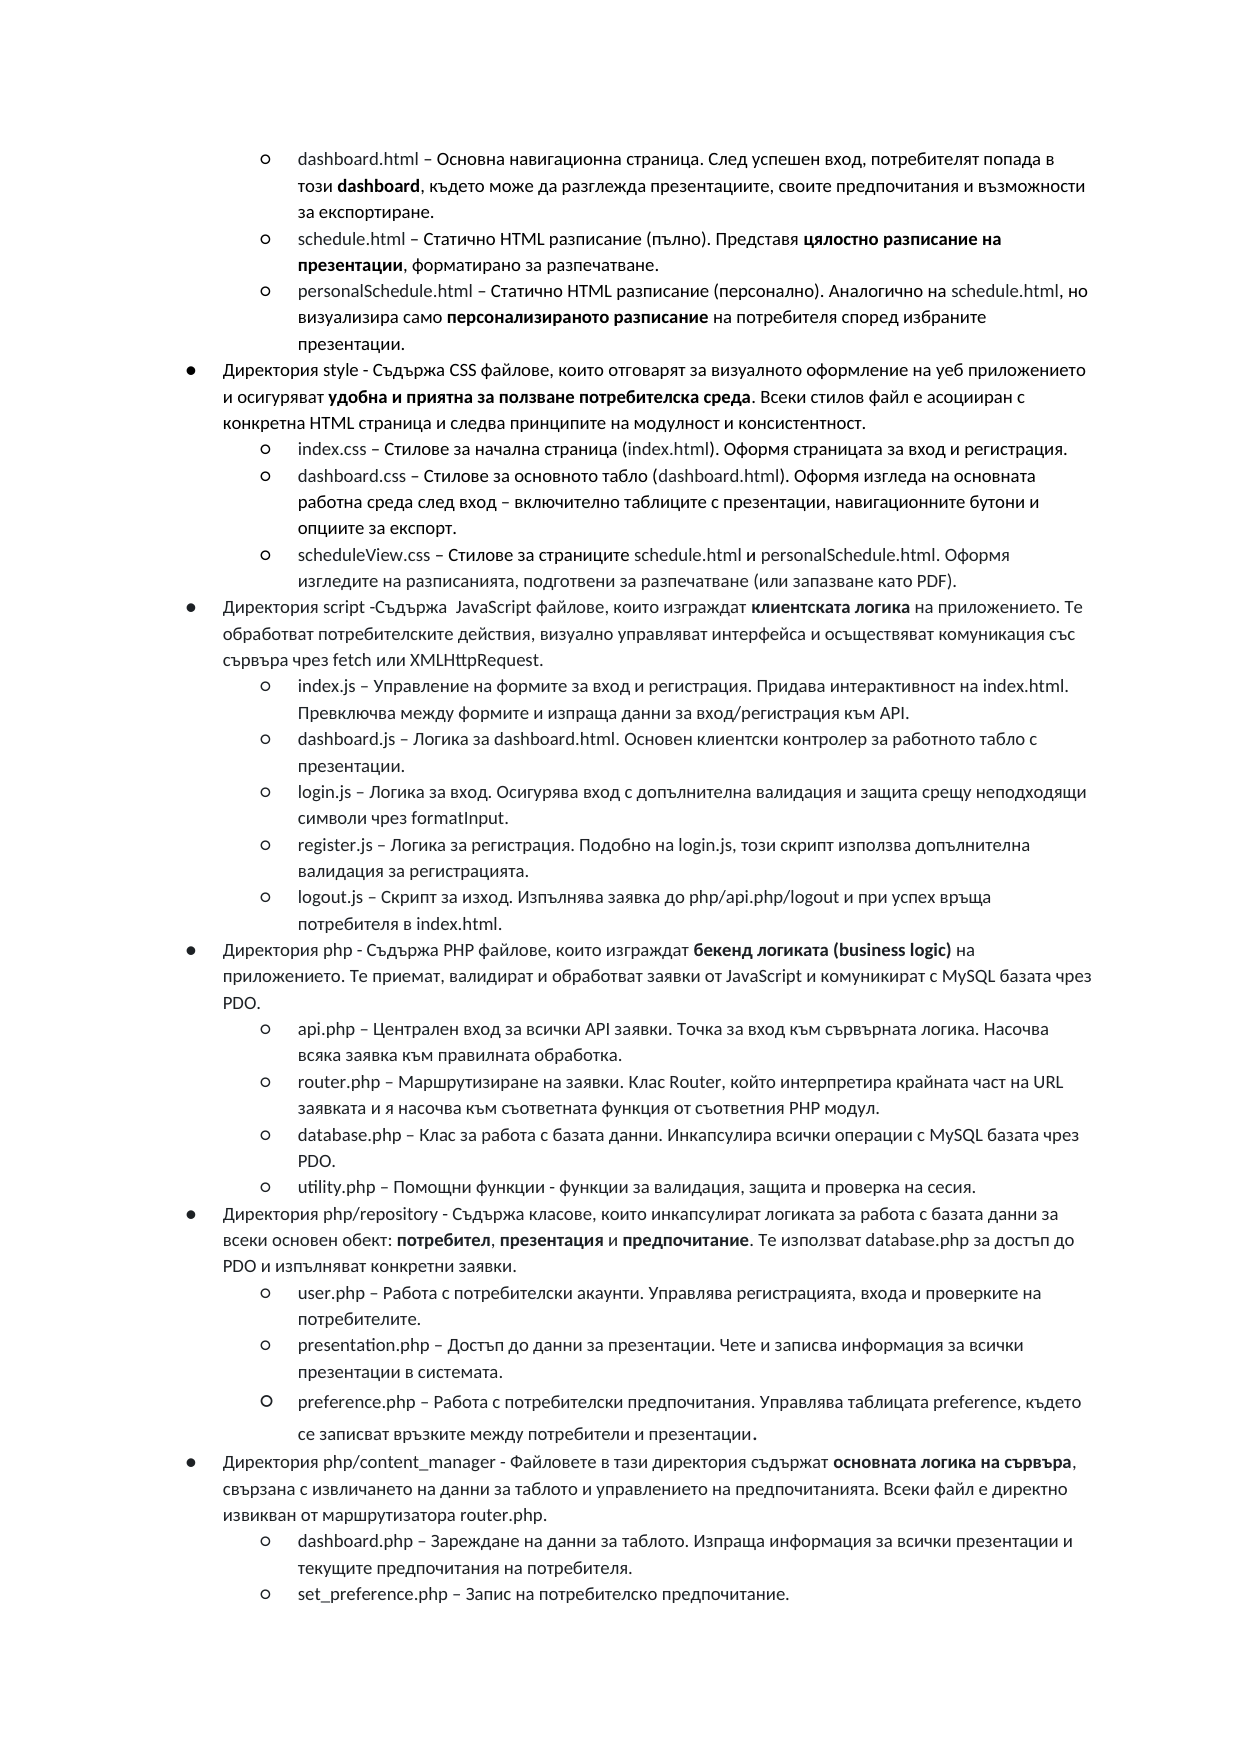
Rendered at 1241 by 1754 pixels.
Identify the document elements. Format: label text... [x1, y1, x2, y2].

list personalSchedule.html – Статично HTML разписание (персонално). Аналогично на schedule.html, но визуализира само персонализираното разписание на потребителя според избраните презентации. [260, 279, 1093, 355]
list database.php – Клас за работа с базата данни. Инкапсулира всички операции с MySQL базата чрез PDO. [260, 1123, 1093, 1172]
list register.js – Логика за регистрация. Подобно на login.js, този скрипт използва допълнителна валидация за регистрацията. [260, 833, 1093, 882]
list Директория php/content_manager - Файловете в тази директория съдържат основната логика на сървъра, свързана с извличането на данни за таблото и управлението на предпочитанията. Всеки файл е директно извикван от маршрутизатора router.php. [185, 1451, 1093, 1526]
list utility.php – Помощни функции - функции за валидация, защита и проверка на сесия. [260, 1175, 1093, 1198]
list user.php – Работа с потребителски акаунти. Управлява регистрацията, входа и проверките на потребителите. [260, 1281, 1093, 1330]
list logout.js – Скрипт за изход. Изпълнява заявка до php/api.php/logout и при успех връща потребителя в index.html. [260, 886, 1093, 935]
list dashboard.js – Логика за dashboard.html. Основен клиентски контролер за работното табло с презентации. [260, 727, 1093, 777]
list dashboard.html – Основна навигационна страница. След успешен вход, потребителят попада в този dashboard, където може да разглежда презентациите, своите предпочитания и възможности за експортиране. [260, 148, 1093, 223]
list dashboard.css – Стилове за основното табло (dashboard.html). Оформя изгледа на основната работна среда след вход – включително таблиците с презентации, навигационните бутони и опциите за експорт. [260, 464, 1093, 539]
list index.css – Стилове за начална страница (index.html). Оформя страницата за вход и регистрация. [260, 437, 1093, 460]
list dashboard.php – Зареждане на данни за таблото. Изпраща информация за всички презентации и текущите предпочитания на потребителя. [260, 1530, 1093, 1579]
list Директория style - Съдържа CSS файлове, които отговарят за визуалното оформление на уеб приложението и осигуряват удобна и приятна за ползване потребителска среда. Всеки стилов файл е асоцииран с конкретна HTML страница и следва принципите на модулност и консистентност. [185, 358, 1093, 434]
list index.js – Управление на формите за вход и регистрация. Придава интерактивност на index.html. Превключва между формите и изпраща данни за вход/регистрация към API. [260, 675, 1093, 724]
list router.php – Маршрутизиране на заявки. Клас Router, който интерпретира крайната част на URL заявката и я насочва към съответната функция от съответния PHP модул. [260, 1070, 1093, 1119]
list login.js – Логика за вход. Осигурява вход с допълнителна валидация и защита срещу неподходящи символи чрез formatInput. [260, 780, 1093, 829]
list Директория script -Съдържа JavaScript файлове, които изграждат клиентската логика на приложението. Те обработват потребителските действия, визуално управляват интерфейса и осъществяват комуникация със сървъра чрез fetch или XMLHttpRequest. [185, 596, 1093, 671]
list presentation.php – Достъп до данни за презентации. Чете и записва информация за всички презентации в системата. [260, 1333, 1093, 1383]
list Директория php/repository - Съдържа класове, които инкапсулират логиката за работа с базата данни за всеки основен обект: потребител, презентация и предпочитание. Те използват database.php за достъп до PDO и изпълняват конкретни заявки. [185, 1202, 1093, 1277]
list scheduleView.css – Стилове за страниците schedule.html и personalSchedule.html. Оформя изгледите на разписанията, подготвени за разпечатване (или запазване като PDF). [260, 543, 1093, 592]
list schedule.html – Статично HTML разписание (пълно). Представя цялостно разписание на презентации, форматирано за разпечатване. [260, 227, 1093, 276]
list api.php – Централен вход за всички API заявки. Точка за вход към сървърната логика. Насочва всяка заявка към правилната обработка. [260, 1017, 1093, 1067]
list Директория php - Съдържа PHP файлове, които изграждат бекенд логиката (business logic) на приложението. Те приемат, валидират и обработват заявки от JavaScript и комуникират с MySQL базата чрез PDO. [185, 938, 1093, 1014]
list preference.php – Работа с потребителски предпочитания. Управлява таблицата preference, където се записват връзките между потребители и презентации. [260, 1386, 1093, 1446]
list set_preference.php – Запис на потребителско предпочитание. [260, 1582, 1093, 1605]
